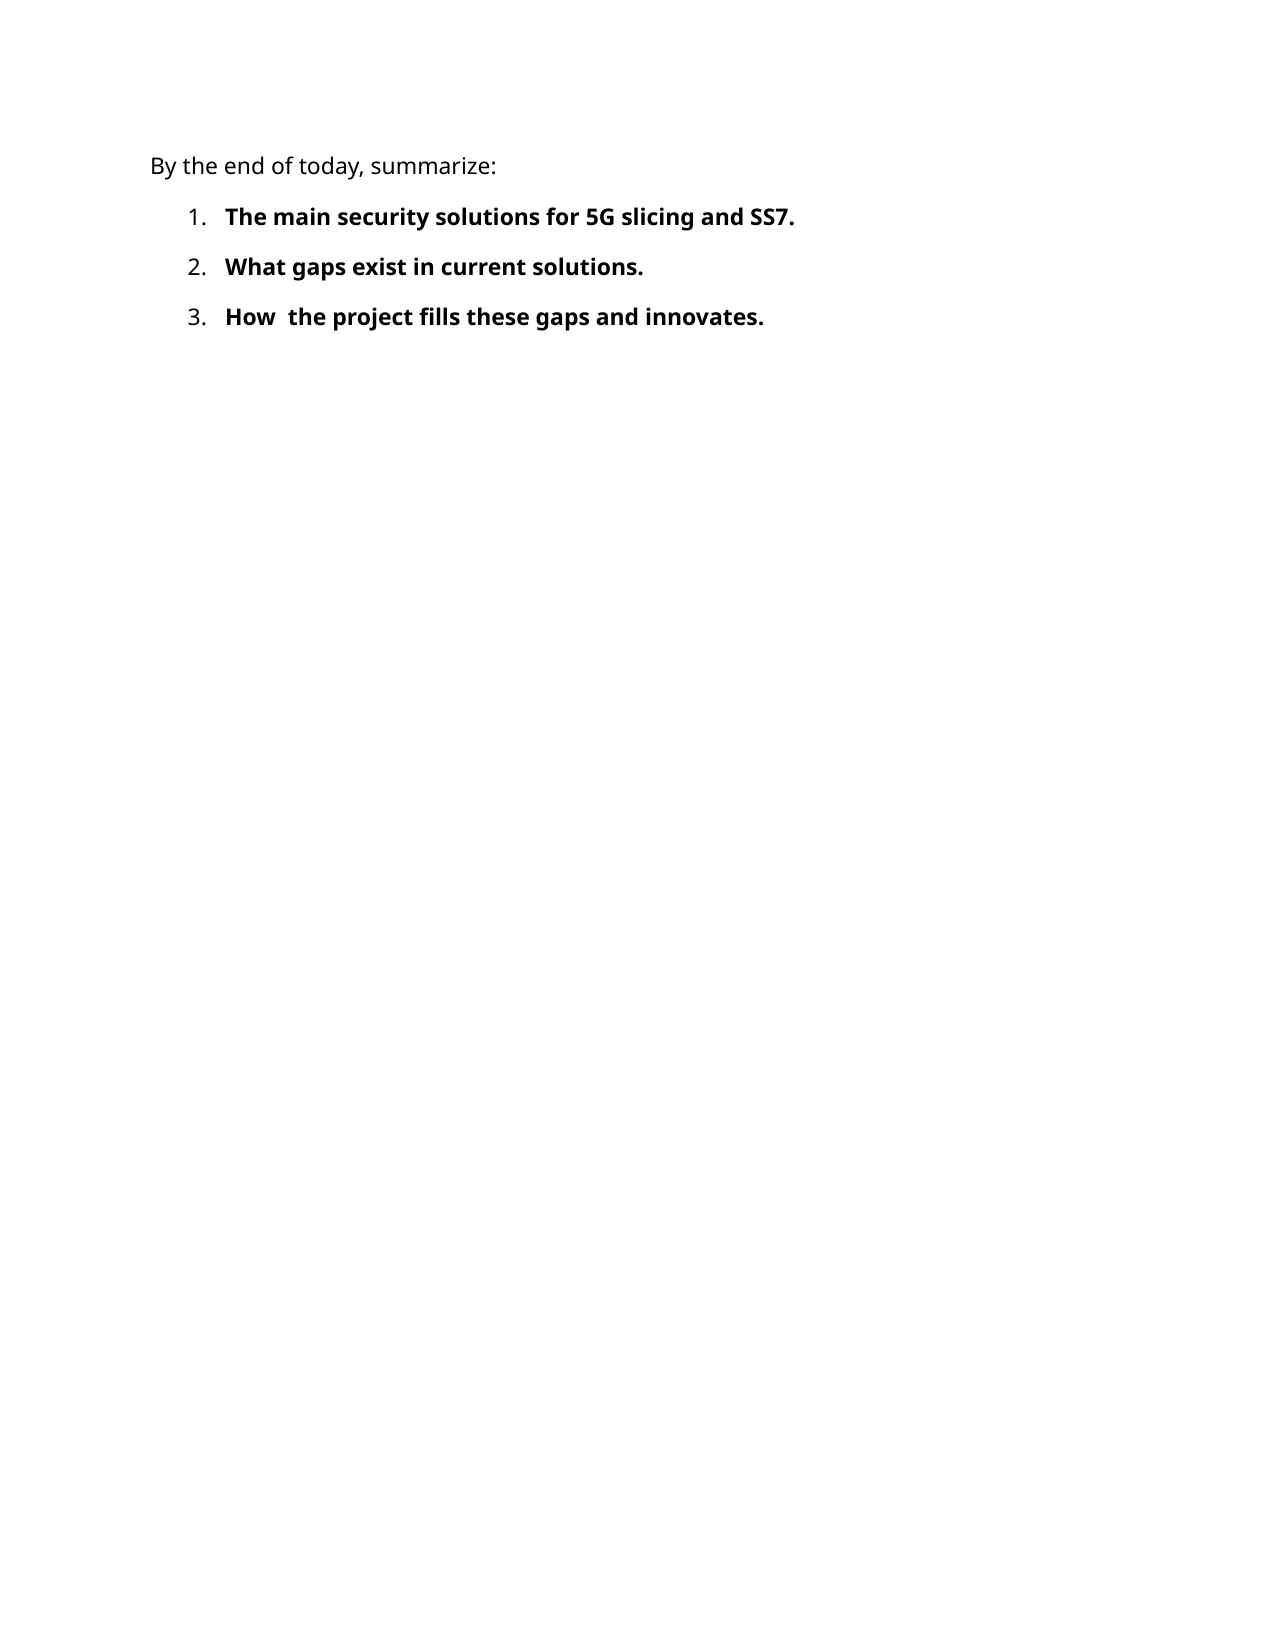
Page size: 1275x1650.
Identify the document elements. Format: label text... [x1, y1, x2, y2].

list What gaps exist in current solutions. [187, 251, 1125, 282]
text By the end of today, summarize: [150, 150, 1125, 181]
list The main security solutions for 5G slicing and SS7. [187, 200, 1125, 232]
list How the project fills these gaps and innovates. [187, 301, 1125, 332]
